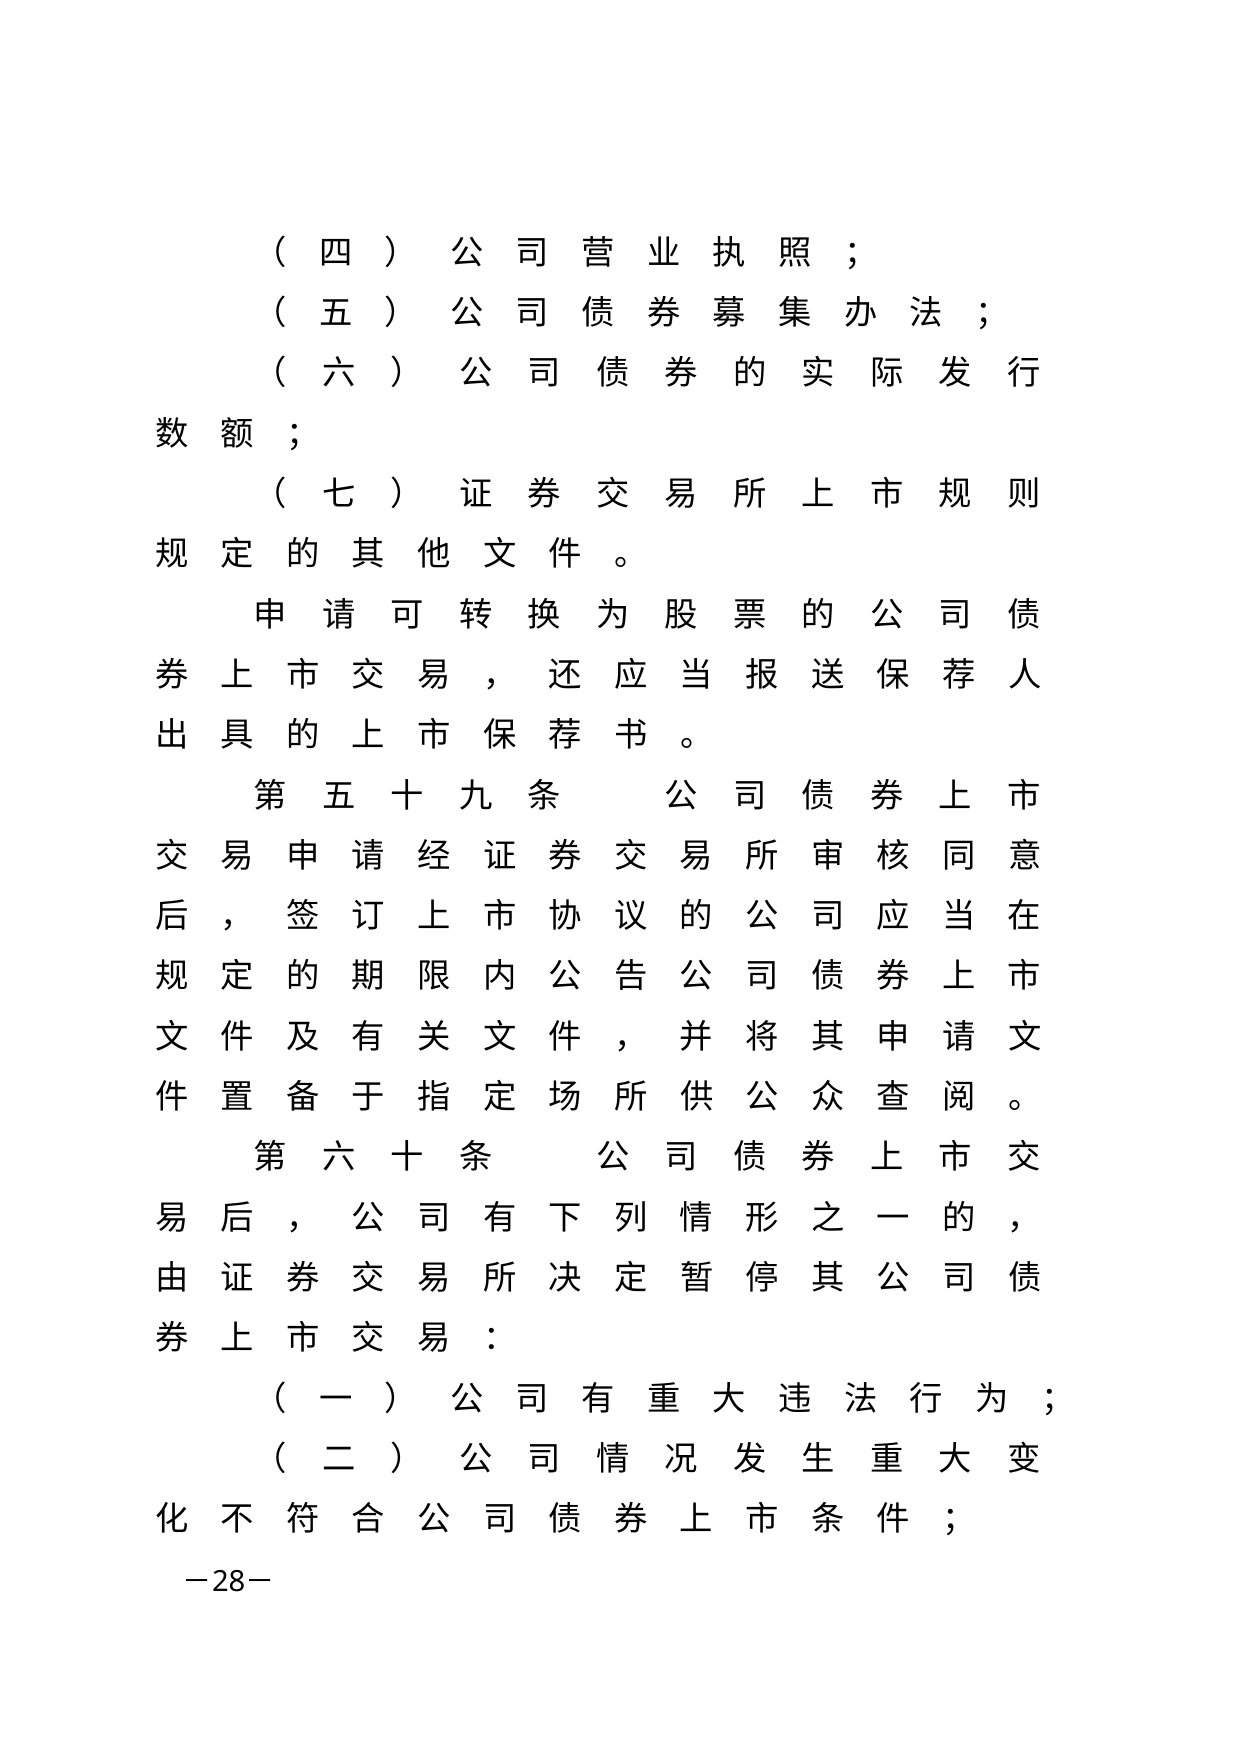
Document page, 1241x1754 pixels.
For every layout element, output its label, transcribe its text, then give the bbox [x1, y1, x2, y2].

text 第五十九条 公司债券上市交易申请经证券交易所审核同意后，签订上市协议的公司应当在规定的期限内公告公司债券上市文件及有关文件，并将其申请文件置备于指定场所供公众查阅。 [155, 762, 1073, 1124]
text （一）公司有重大违法行为； [155, 1365, 1073, 1426]
text （四）公司营业执照； [155, 219, 1073, 280]
text （五）公司债券募集办法； [155, 280, 1073, 340]
text （七）证券交易所上市规则规定的其他文件。 [155, 461, 1073, 581]
text （六）公司债券的实际发行数额； [155, 340, 1073, 461]
text （二）公司情况发生重大变化不符合公司债券上市条件； [155, 1426, 1073, 1546]
text 第六十条 公司债券上市交易后，公司有下列情形之一的，由证券交易所决定暂停其公司债券上市交易： [155, 1124, 1073, 1365]
text 申请可转换为股票的公司债券上市交易，还应当报送保荐人出具的上市保荐书。 [155, 581, 1073, 762]
